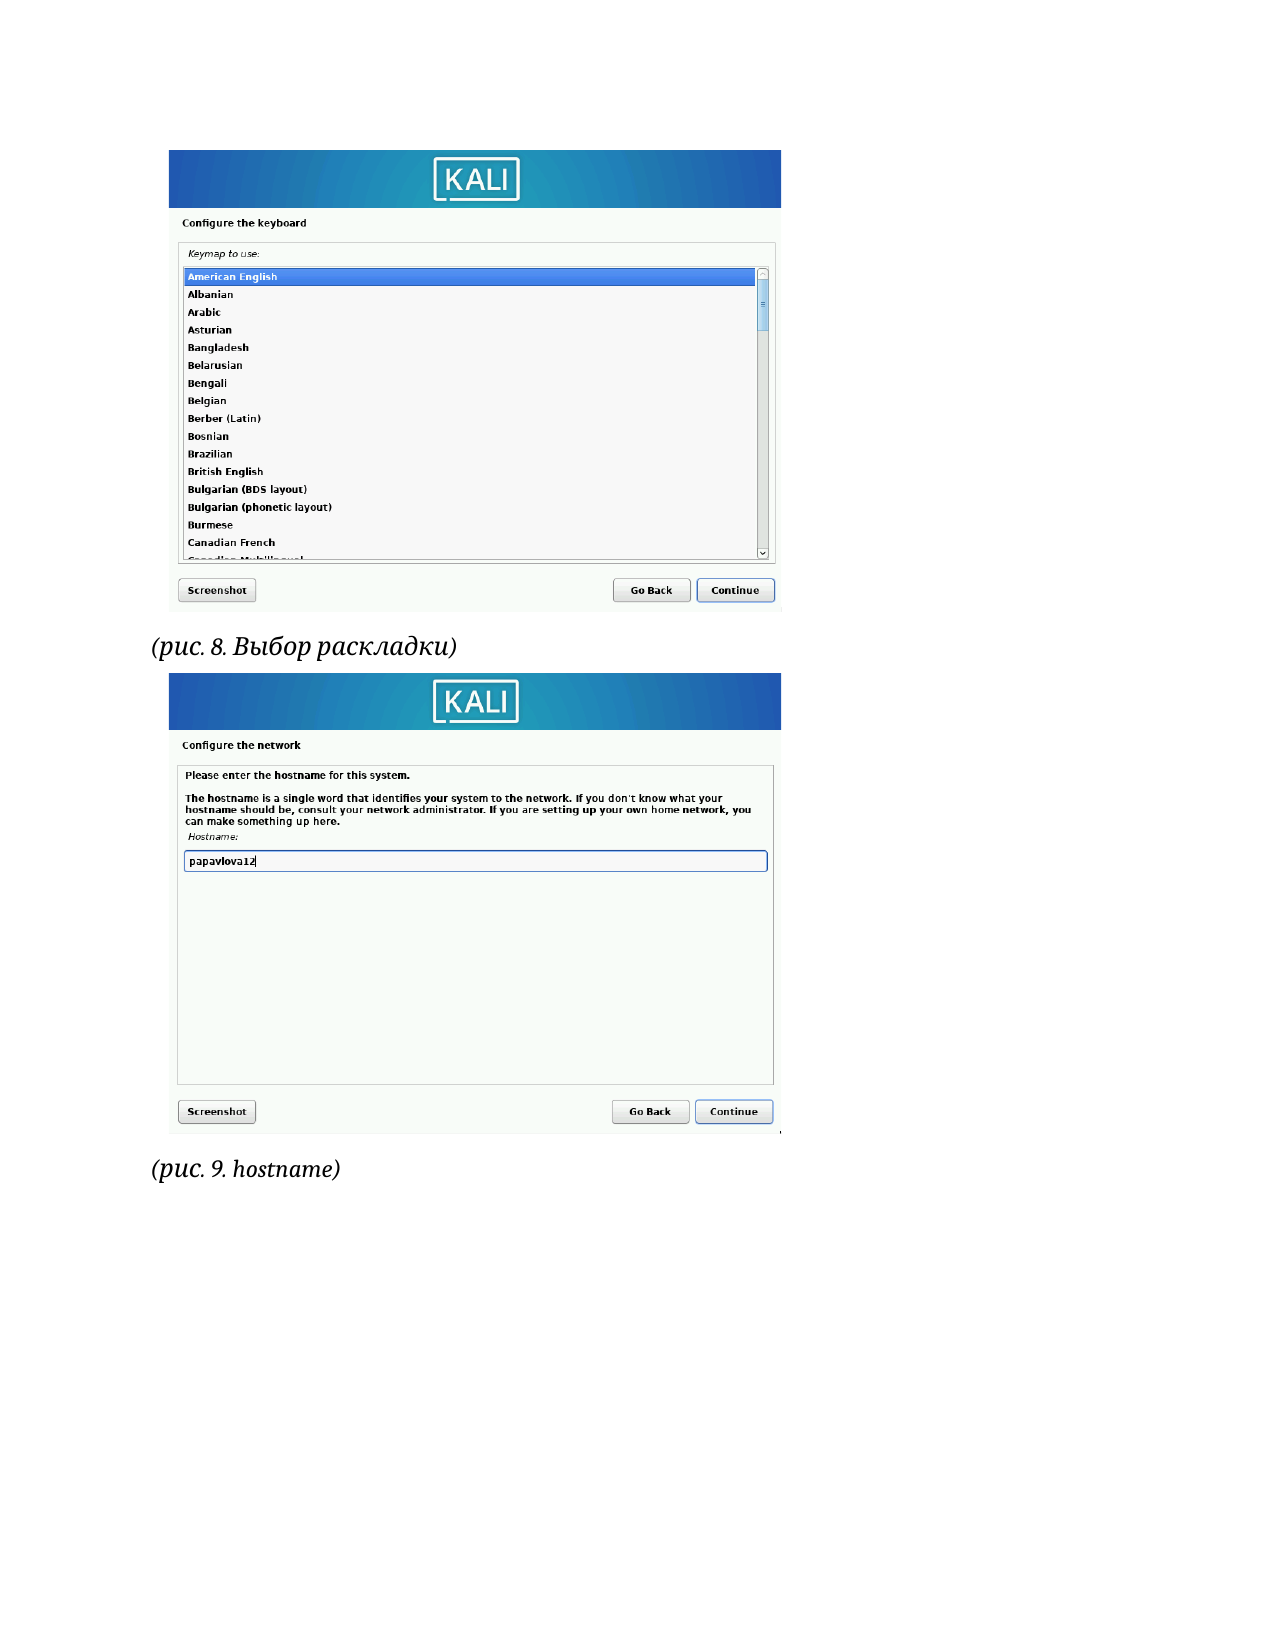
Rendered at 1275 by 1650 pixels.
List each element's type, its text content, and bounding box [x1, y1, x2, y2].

picture [168, 673, 782, 1134]
picture [168, 150, 782, 612]
text (рис. 8. Выбор раскладки) [150, 633, 1125, 661]
text (рис. 9. hostname) [150, 1155, 1125, 1183]
